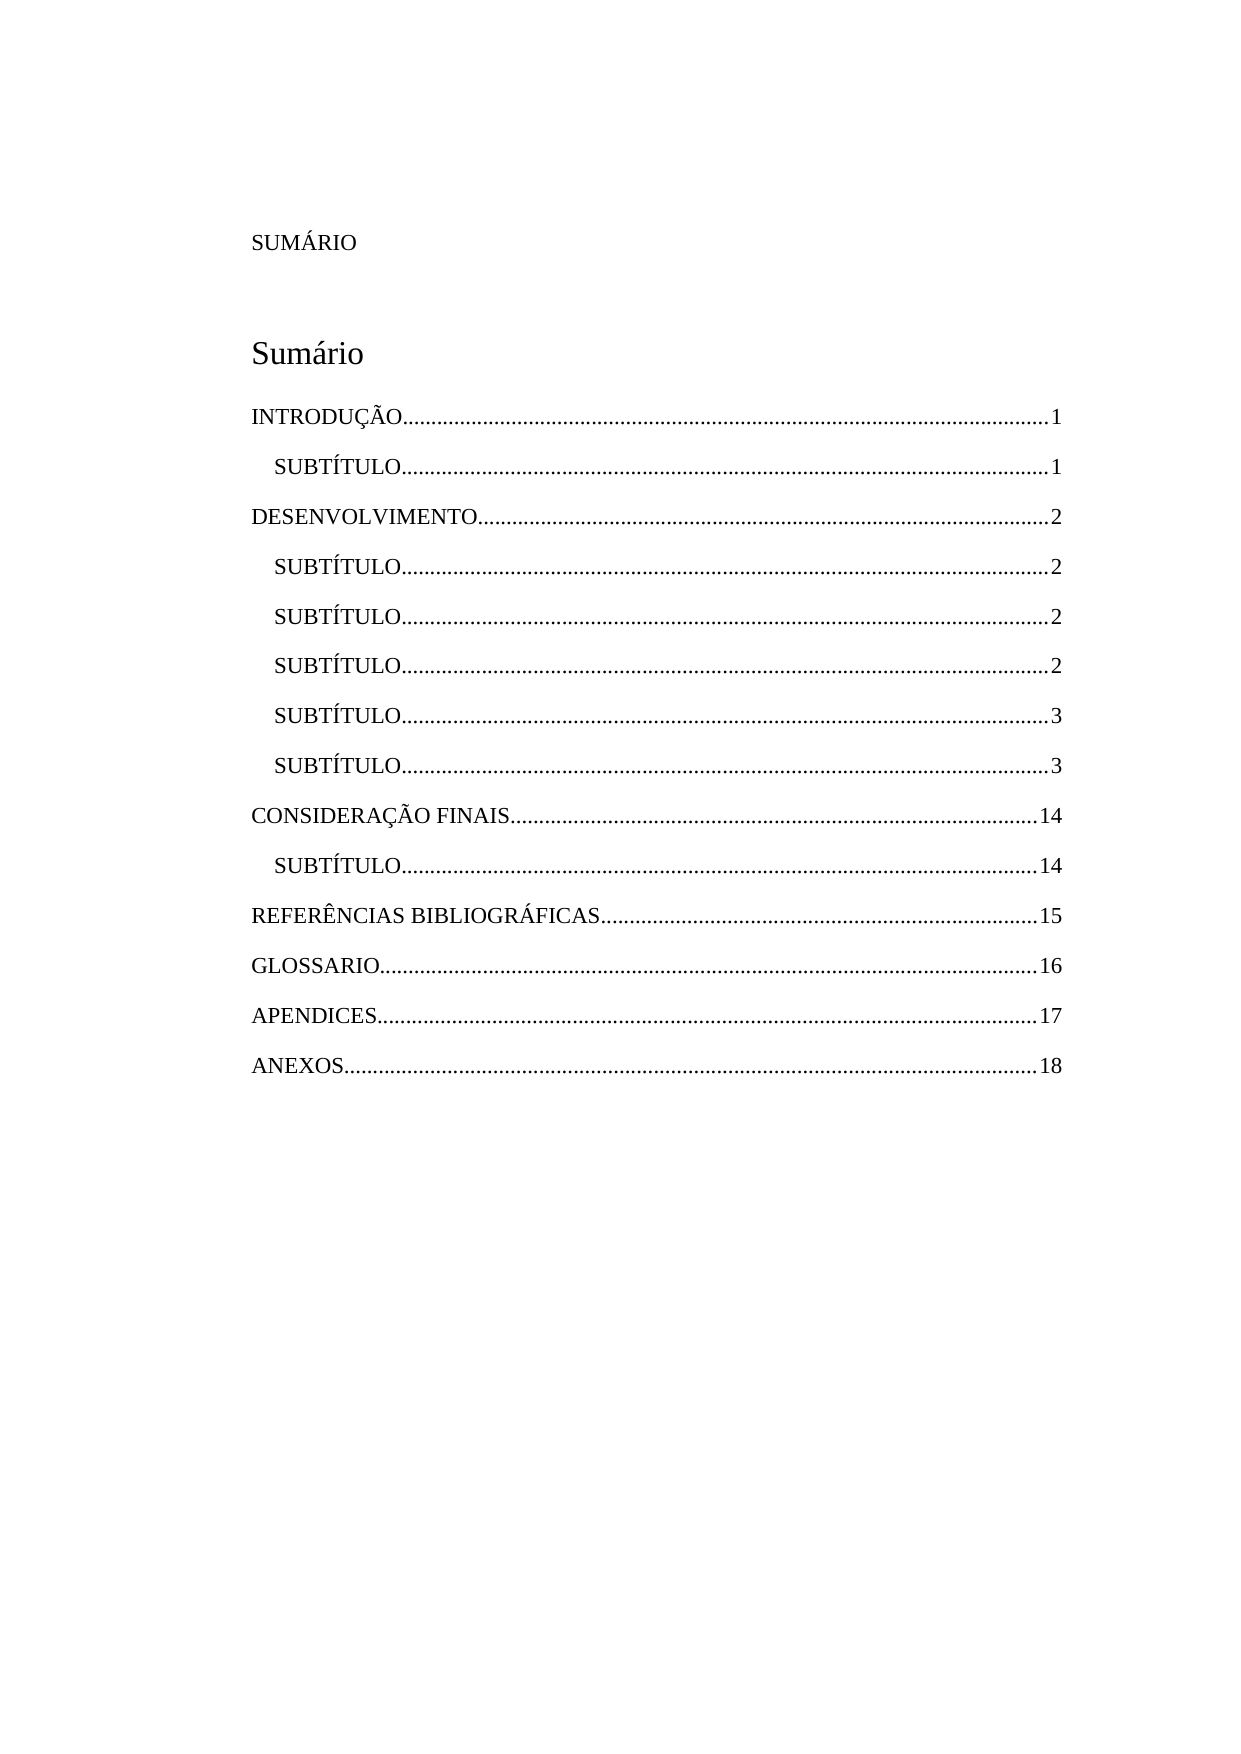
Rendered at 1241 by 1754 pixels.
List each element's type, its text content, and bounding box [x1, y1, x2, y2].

text SUMÁRIO [177, 229, 1122, 256]
